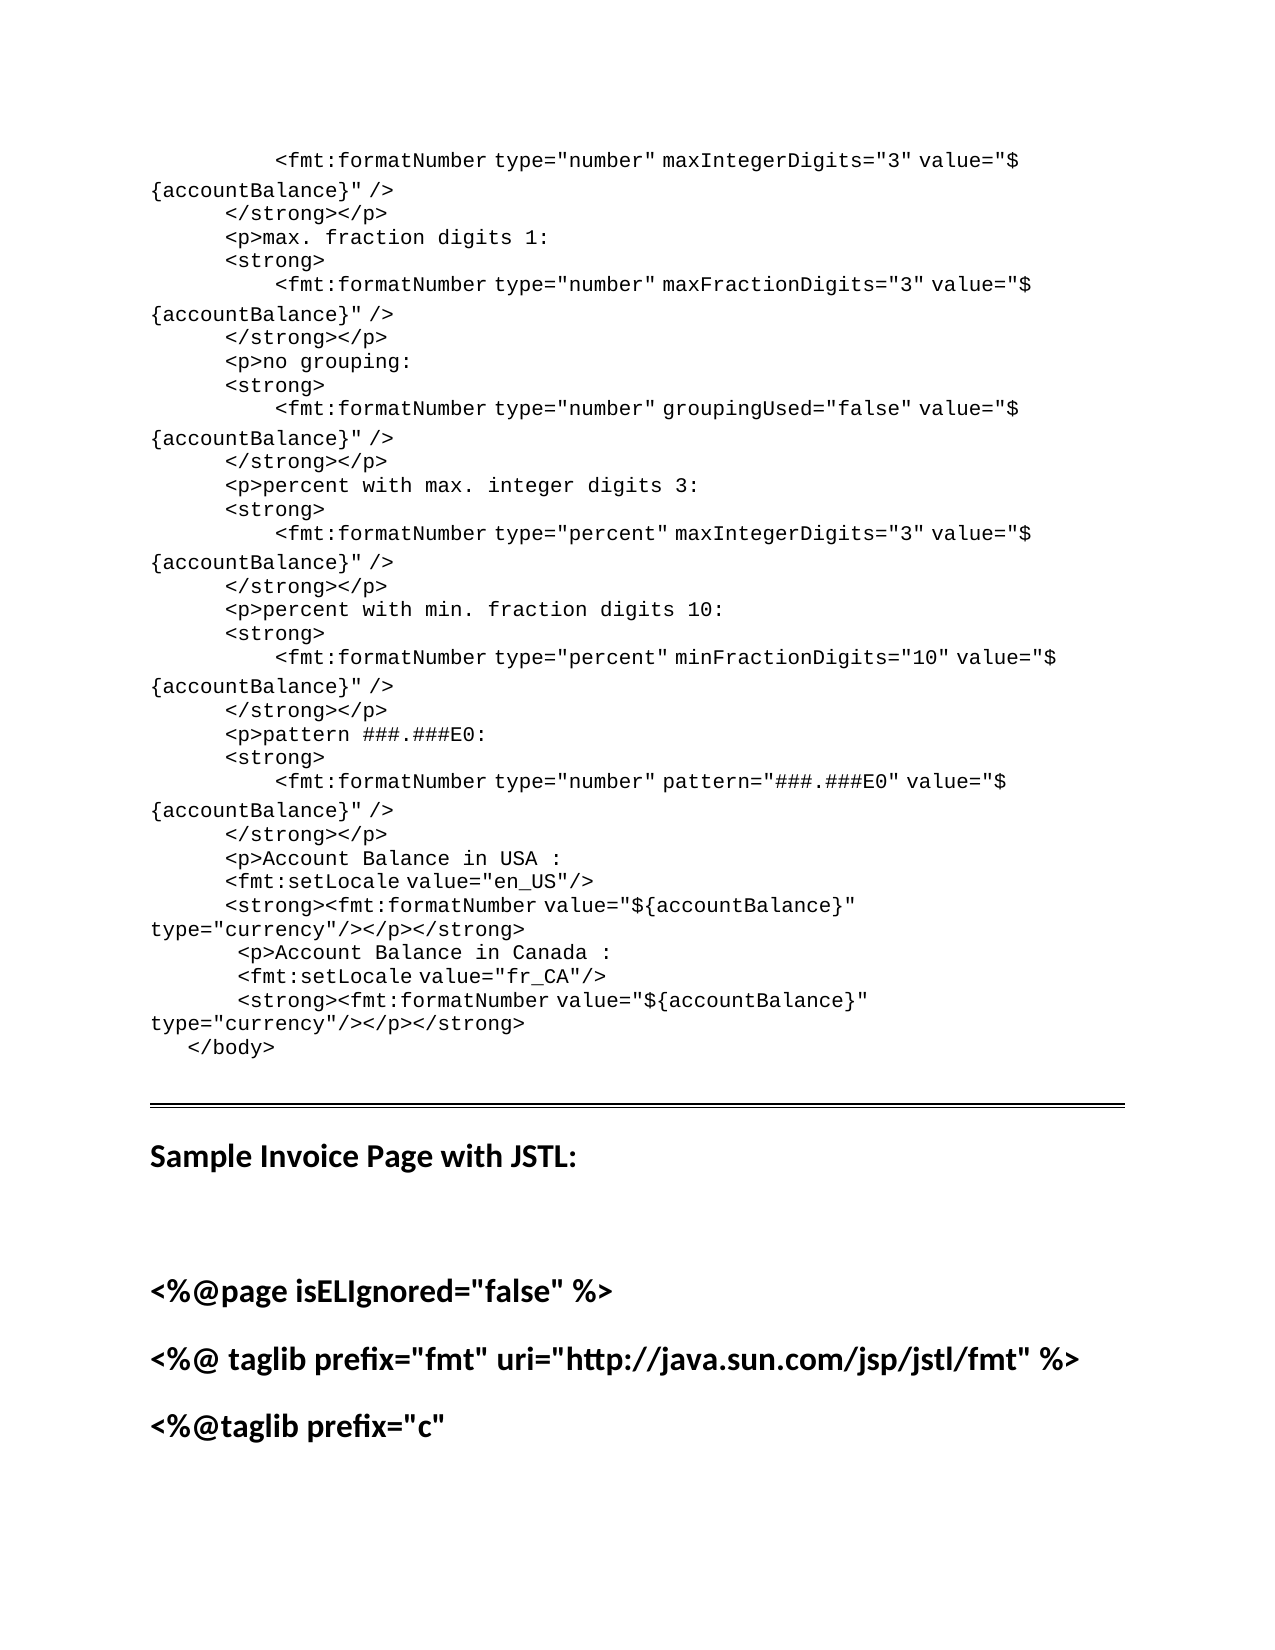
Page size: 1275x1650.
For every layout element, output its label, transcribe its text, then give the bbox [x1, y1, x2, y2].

text <fmt:formatNumber type="number" maxFractionDigits="3" value="${accountBalance}" /> [150, 274, 1125, 327]
text <strong><fmt:formatNumber value="${accountBalance}" type="currency"/></p></strong> [150, 989, 1125, 1037]
text <strong> [150, 375, 1125, 398]
text <fmt:setLocale value="en_US"/> [150, 871, 1125, 895]
text </strong></p> [150, 576, 1125, 599]
text <p>percent with max. integer digits 3: [150, 475, 1125, 499]
text Sample Invoice Page with JSTL: [150, 1135, 1125, 1176]
text <p>pattern ###.###E0: [150, 723, 1125, 747]
text <fmt:formatNumber type="percent" minFractionDigits="10" value="${accountBalance}" /> [150, 647, 1125, 700]
text </strong></p> [150, 452, 1125, 475]
text <strong> [150, 623, 1125, 647]
text <fmt:formatNumber type="percent" maxIntegerDigits="3" value="${accountBalance}" /> [150, 522, 1125, 576]
text <strong><fmt:formatNumber value="${accountBalance}" type="currency"/></p></strong> [150, 895, 1125, 942]
text <strong> [150, 499, 1125, 522]
text <fmt:formatNumber type="number" groupingUsed="false" value="${accountBalance}" /> [150, 398, 1125, 452]
text <strong> [150, 747, 1125, 771]
text <%@ taglib prefix="fmt" uri="http://java.sun.com/jsp/jstl/fmt" %> [150, 1338, 1125, 1378]
text </strong></p> [150, 700, 1125, 723]
text </strong></p> [150, 824, 1125, 848]
text <fmt:formatNumber type="number" pattern="###.###E0" value="${accountBalance}" /> [150, 771, 1125, 824]
text </strong></p> [150, 327, 1125, 351]
text <p>Account Balance in Canada : [150, 942, 1125, 966]
text </strong></p> [150, 203, 1125, 227]
text <p>no grouping: [150, 351, 1125, 375]
text <fmt:formatNumber type="number" maxIntegerDigits="3" value="${accountBalance}" /> [150, 150, 1125, 203]
text <%@page isELIgnored="false" %> [150, 1270, 1125, 1311]
text <p>percent with min. fraction digits 10: [150, 599, 1125, 623]
text <%@taglib prefix="c" [150, 1405, 1125, 1446]
text <p>Account Balance in USA : [150, 848, 1125, 871]
text <fmt:setLocale value="fr_CA"/> [150, 966, 1125, 989]
text <strong> [150, 251, 1125, 274]
text <p>max. fraction digits 1: [150, 227, 1125, 251]
text </body> [150, 1037, 1125, 1061]
